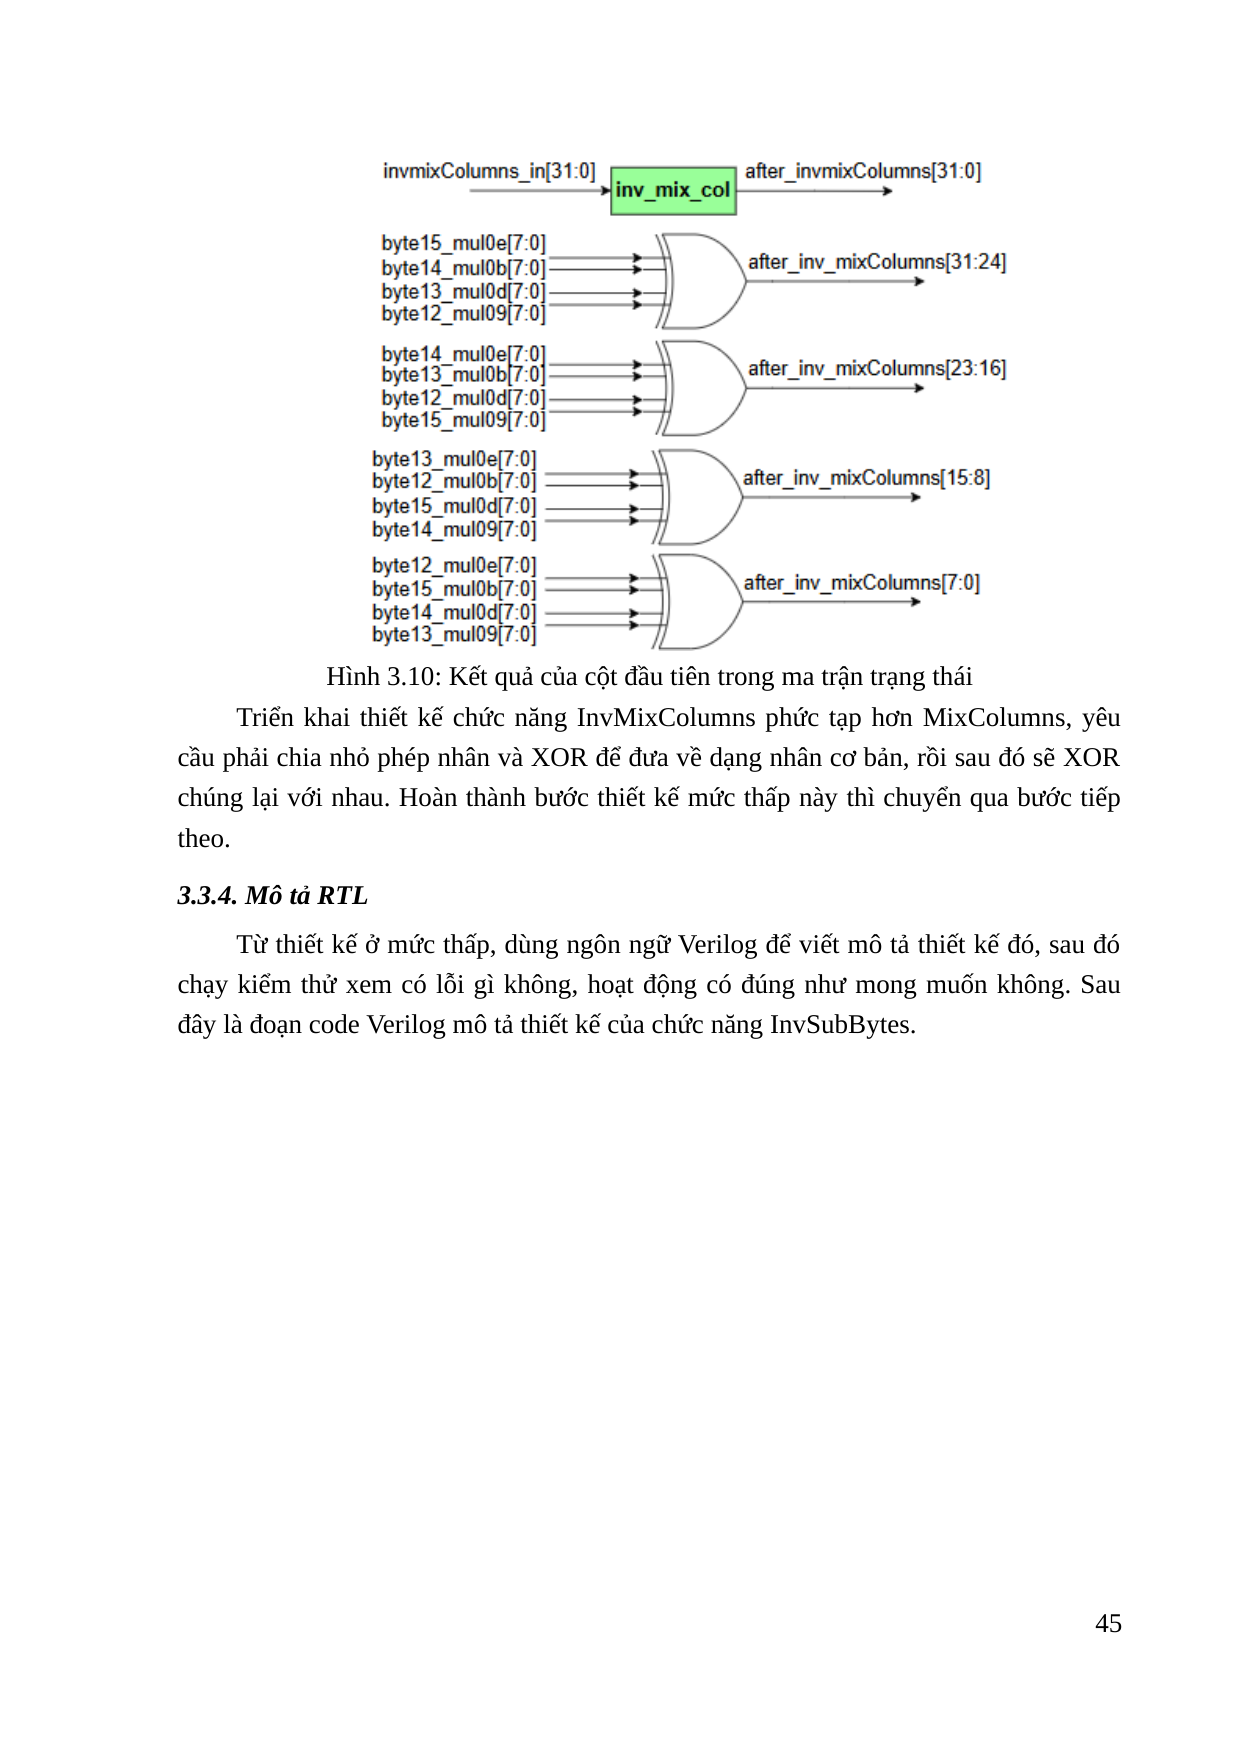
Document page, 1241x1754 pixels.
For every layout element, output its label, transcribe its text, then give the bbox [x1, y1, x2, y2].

subtitle Mô tả RTL [177, 879, 1122, 910]
text Kết quả của cột đầu tiên trong ma trận trạng thái [177, 660, 1122, 691]
picture [335, 147, 1023, 651]
text Từ thiết kế ở mức thấp, dùng ngôn ngữ Verilog để viết mô tả thiết kế đó, sau đó chạy kiểm thử xem có lỗi gì không, hoạt động có đúng như mong muốn không. Sau đây là đoạn code Verilog mô tả thiết kế của chức năng InvSubBytes. [177, 928, 1122, 1040]
text Triển khai thiết kế chức năng InvMixColumns phức tạp hơn MixColumns, yêu cầu phải chia nhỏ phép nhân và XOR để đưa về dạng nhân cơ bản, rồi sau đó sẽ XOR chúng lại với nhau. Hoàn thành bước thiết kế mức thấp này thì chuyển qua bước tiếp theo. [177, 701, 1122, 853]
